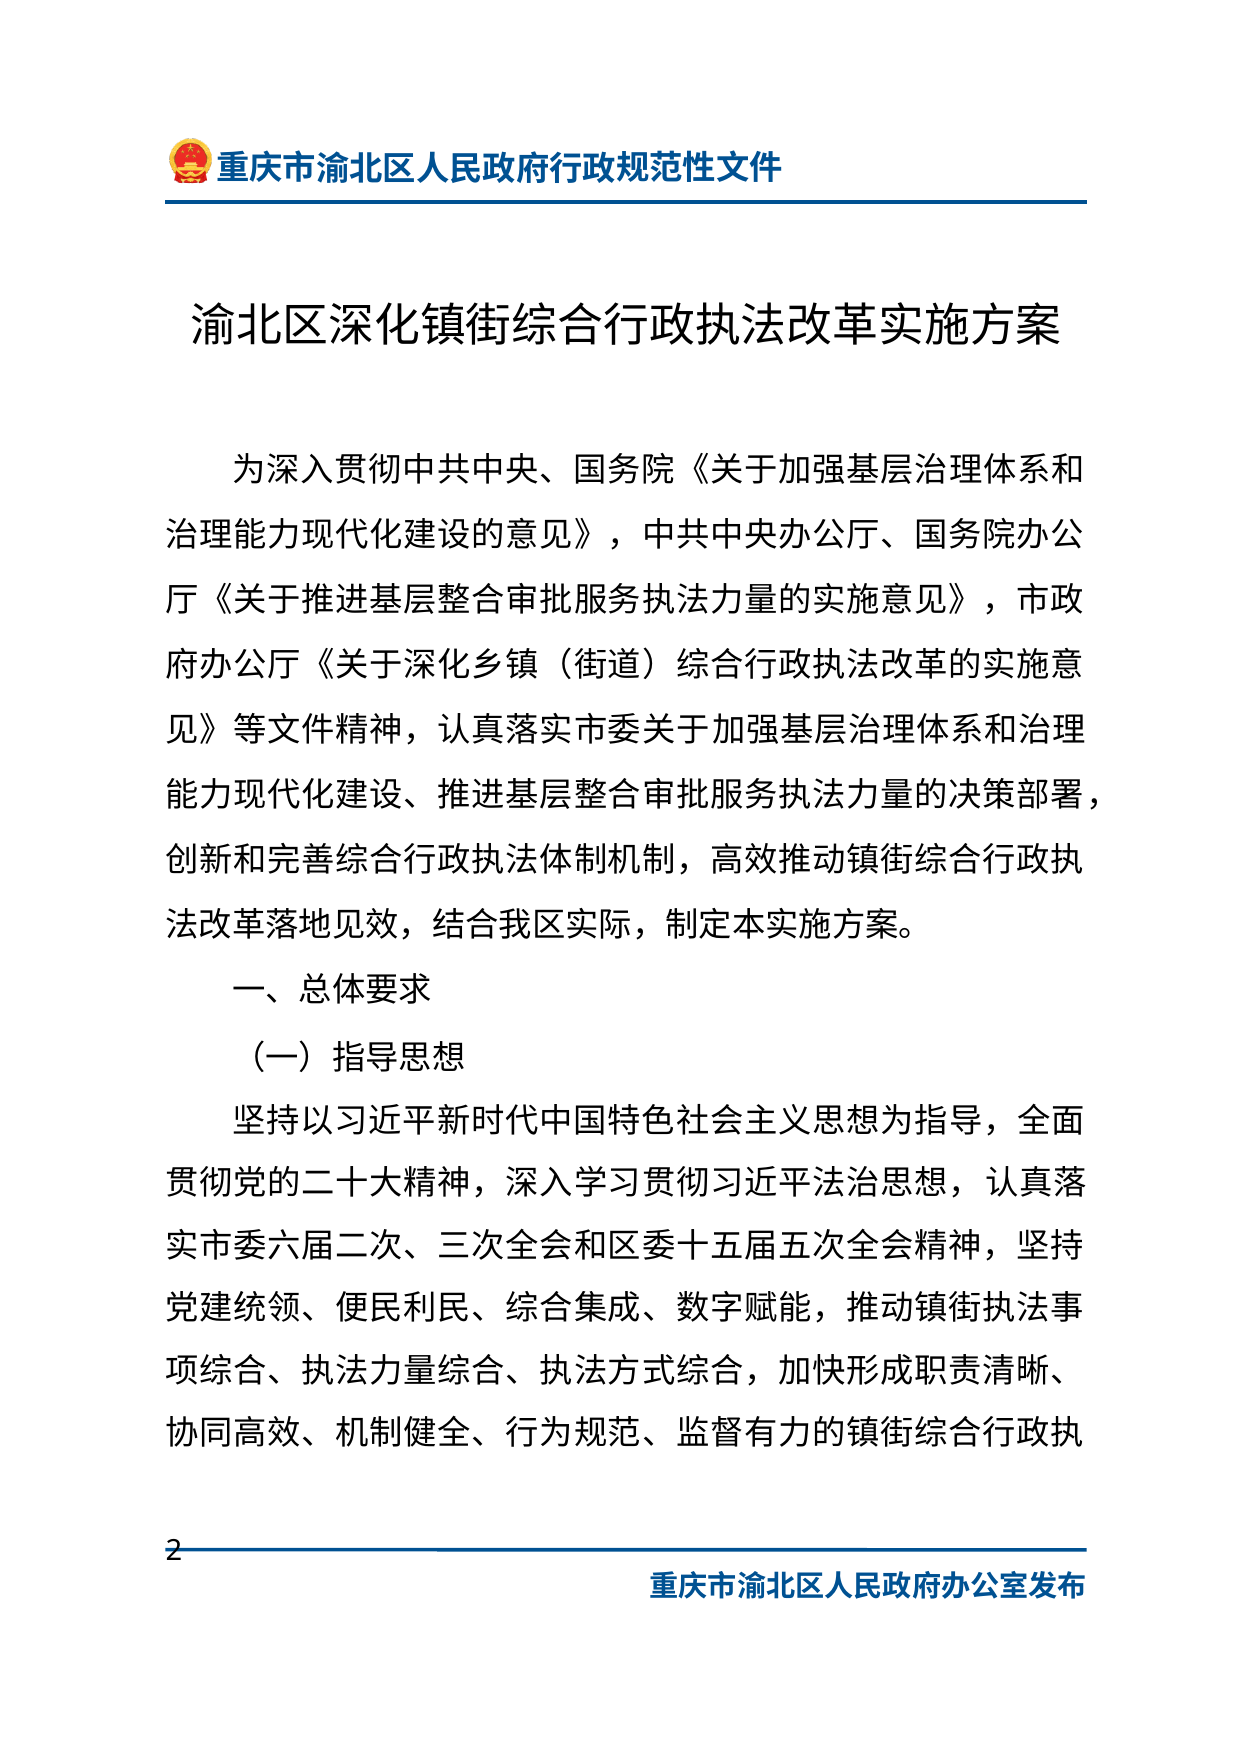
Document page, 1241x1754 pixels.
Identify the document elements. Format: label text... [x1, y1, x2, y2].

text 渝北区深化镇街综合行政执法改革实施方案 [165, 272, 1087, 370]
text 一、总体要求 [165, 955, 1087, 1020]
picture [165, 136, 216, 187]
text 为深入贯彻中共中央、国务院《关于加强基层治理体系和治理能力现代化建设的意见》，中共中央办公厅、国务院办公厅《关于推进基层整合审批服务执法力量的实施意见》，市政府办公厅《关于深化乡镇（街道）综合行政执法改革的实施意见》等文件精神，认真落实市委关于加强基层治理体系和治理能力现代化建设、推进基层整合审批服务执法力量的决策部署，创新和完善综合行政执法体制机制，高效推动镇街综合行政执法改革落地见效，结合我区实际，制定本实施方案。 [165, 435, 1087, 955]
text （一）指导思想 [165, 1020, 1087, 1082]
